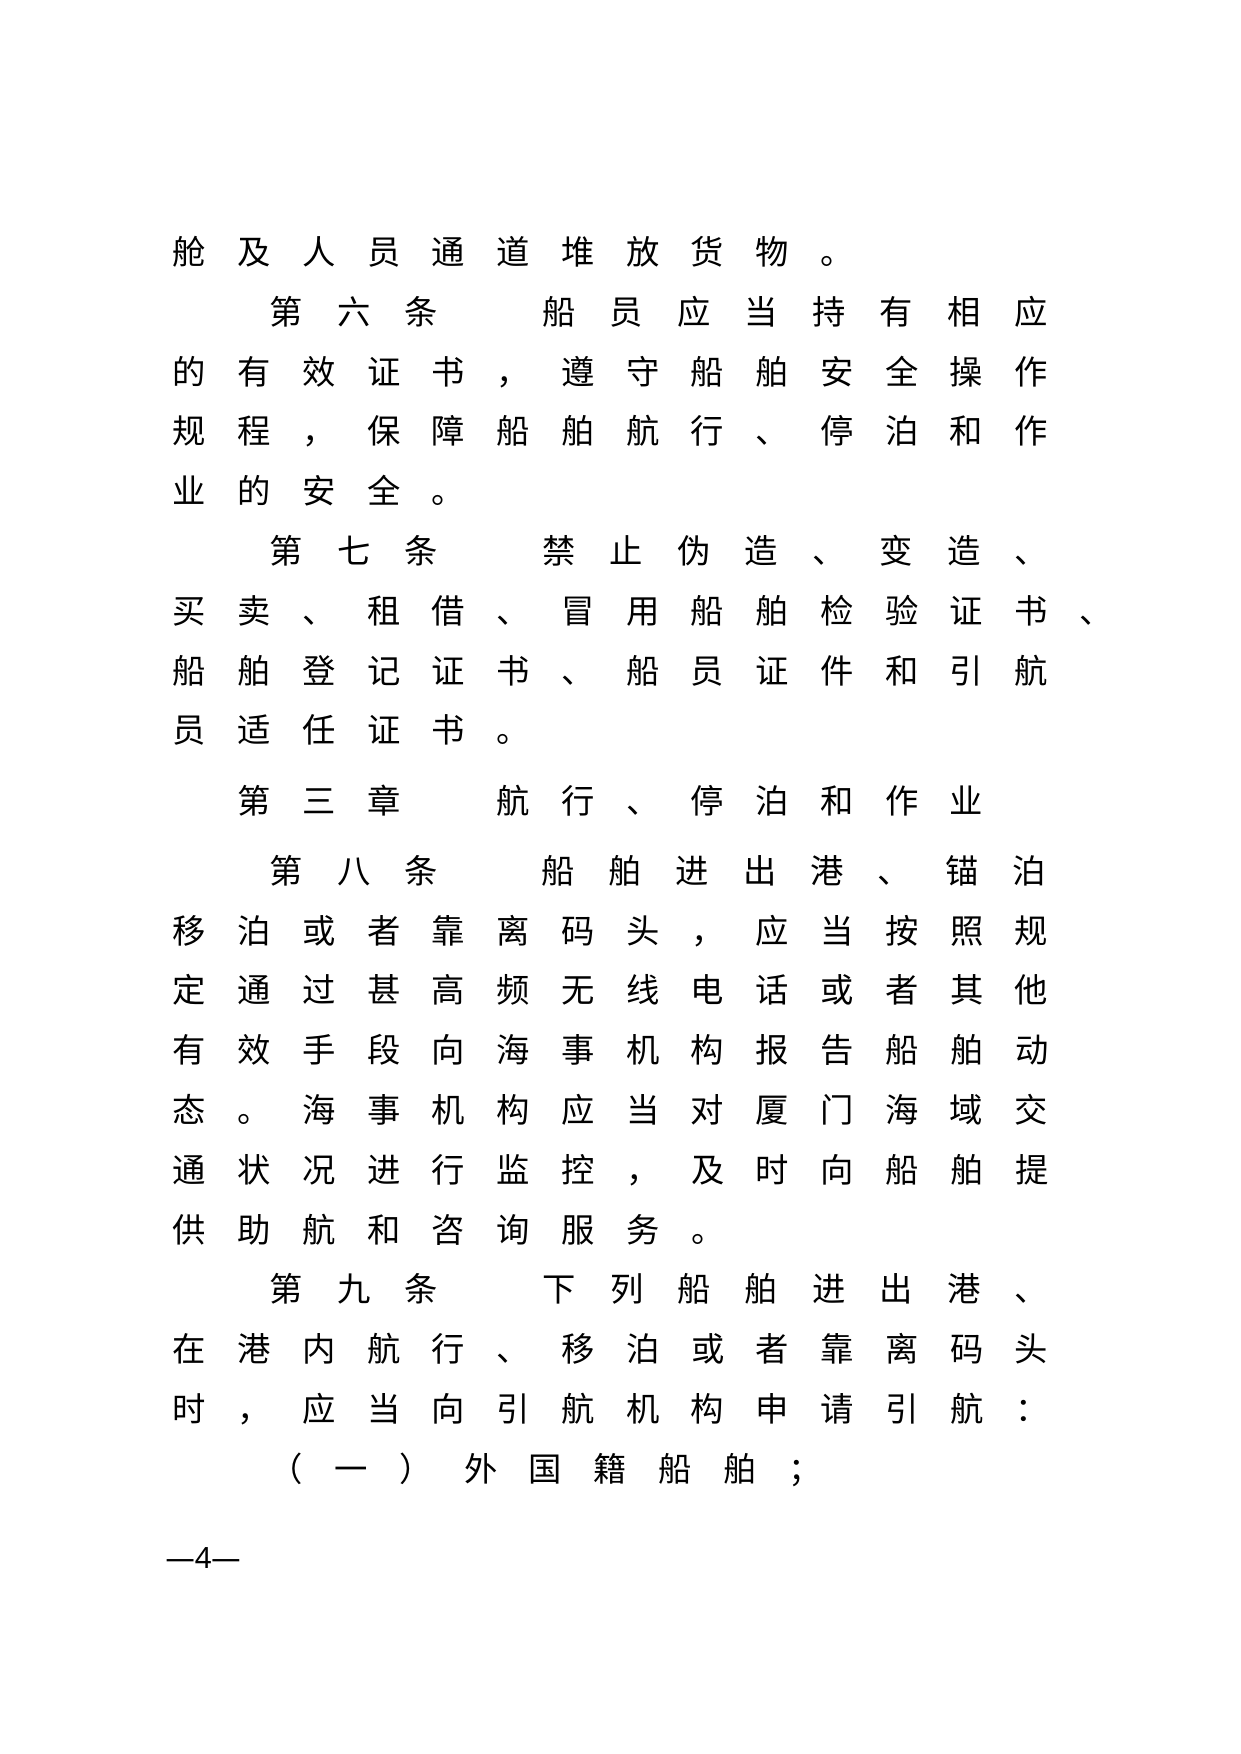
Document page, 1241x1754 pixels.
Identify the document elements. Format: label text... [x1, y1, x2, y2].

text 第八条 船舶进出港、锚泊、移泊或者靠离码头，应当按照规定通过甚高频无线电话或者其他有效手段向海事机构报告船舶动态。海事机构应当对厦门海域交通状况进行监控，及时向船舶提供助航和咨询服务。 [172, 839, 1079, 1257]
text 第六条 船员应当持有相应的有效证书，遵守船舶安全操作规程，保障船舶航行、停泊和作业的安全。 [172, 280, 1079, 519]
subtitle 第三章 航行、停泊和作业 [172, 769, 1079, 828]
text 第九条 下列船舶进出港、在港内航行、移泊或者靠离码头时，应当向引航机构申请引航： [172, 1257, 1079, 1437]
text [172, 220, 1079, 280]
text （一）外国籍船舶； [172, 1437, 1079, 1497]
text 第七条 禁止伪造、变造、买卖、租借、冒用船舶检验证书、船舶登记证书、船员证件和引航员适任证书。 [172, 519, 1079, 758]
